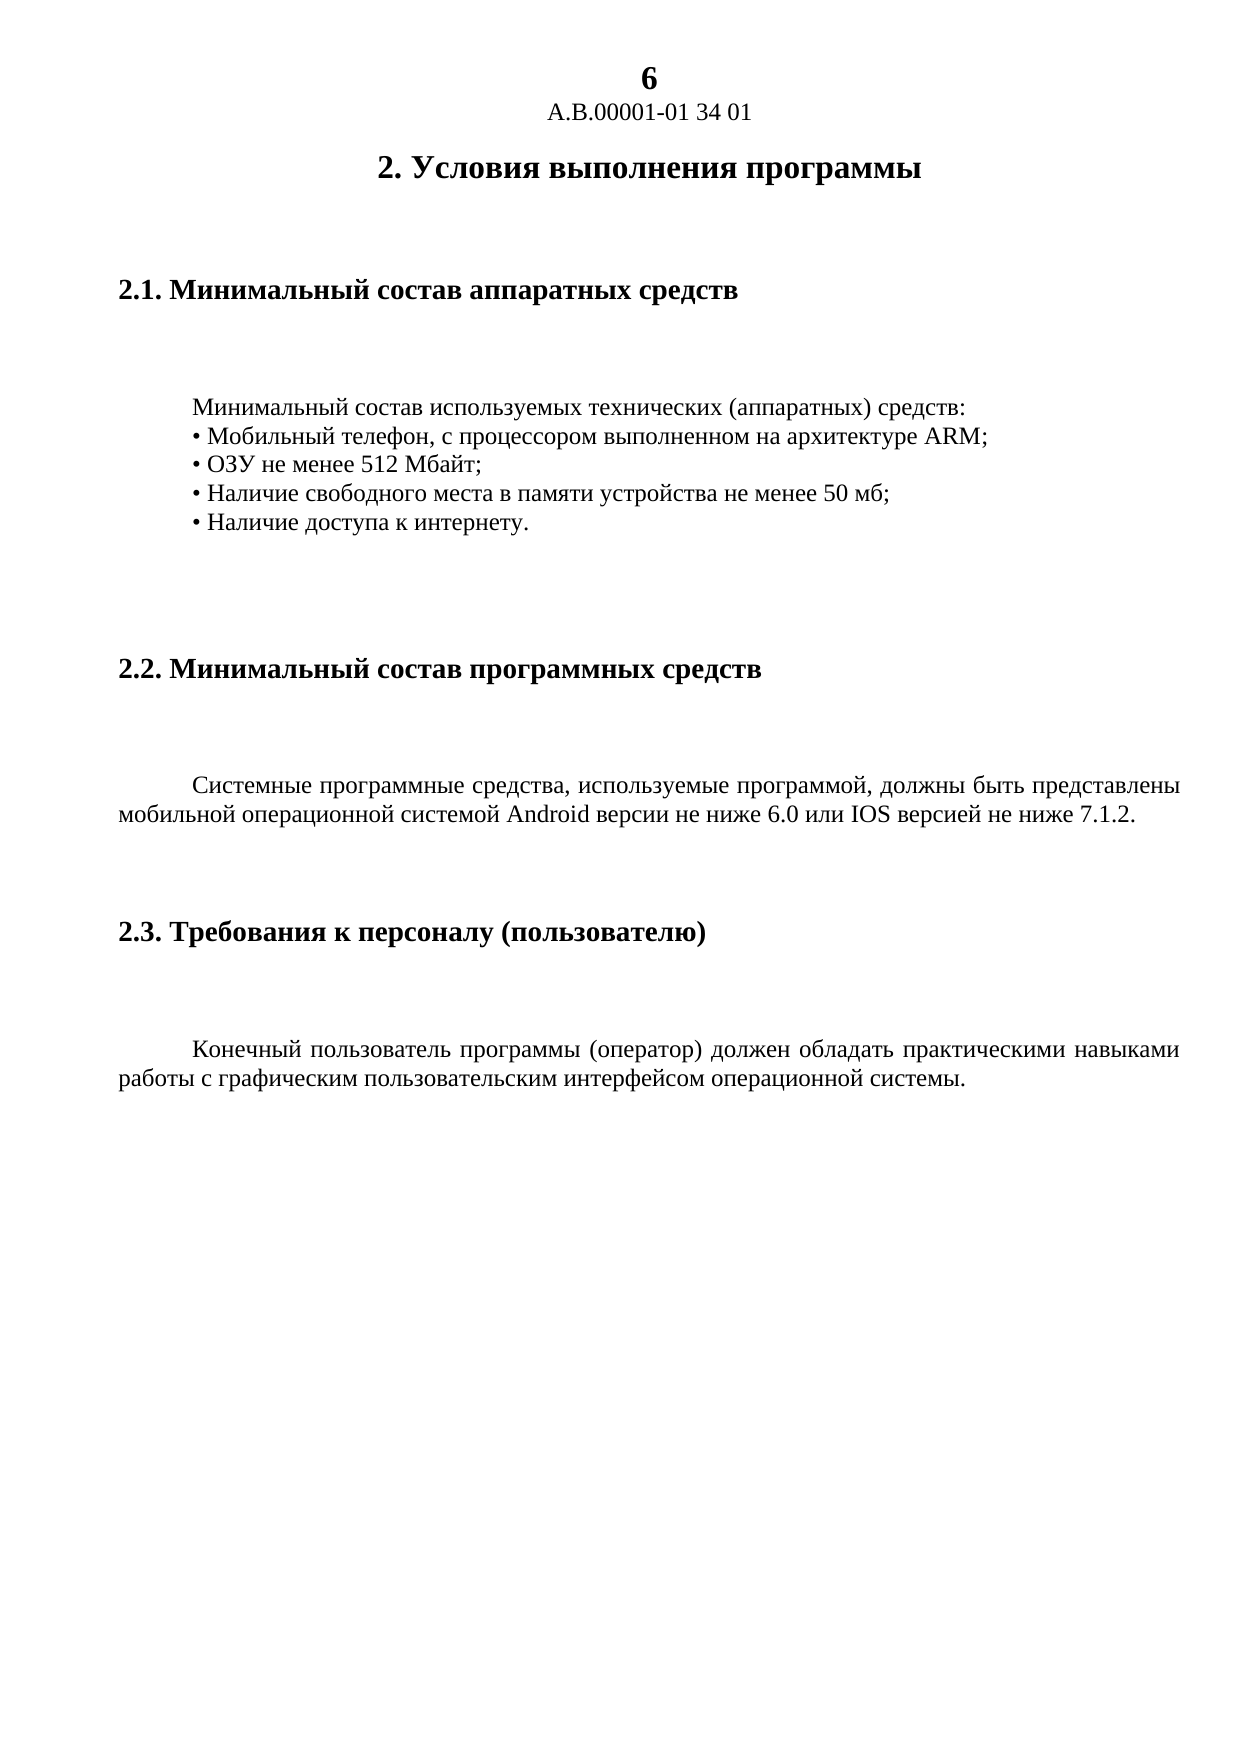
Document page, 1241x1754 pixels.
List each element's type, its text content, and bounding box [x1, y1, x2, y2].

subtitle Условия выполнения программы [118, 148, 1181, 186]
text Системные программные средства, используемые программой, должны быть представлены мобильной операционной системой Android версии не ниже 6.0 или IOS версией не ниже 7.1.2. [118, 771, 1181, 828]
text • Наличие доступа к интернету. [118, 507, 1181, 536]
subtitle Минимальный состав программных средств [118, 651, 1181, 684]
text Конечный пользователь программы (оператор) должен обладать практическими навыками работы с графическим пользовательским интерфейсом операционной системы. [118, 1034, 1181, 1092]
text • ОЗУ не менее 512 Мбайт; [118, 449, 1181, 478]
subtitle Минимальный состав аппаратных средств [118, 272, 1181, 306]
text • Наличие свободного места в памяти устройства не менее 50 мб; [118, 478, 1181, 507]
text Минимальный состав используемых технических (аппаратных) средств: [118, 392, 1181, 421]
text • Мобильный телефон, с процессором выполненном на архитектуре ARM; [118, 421, 1181, 449]
subtitle Требования к персоналу (пользователю) [118, 914, 1181, 948]
